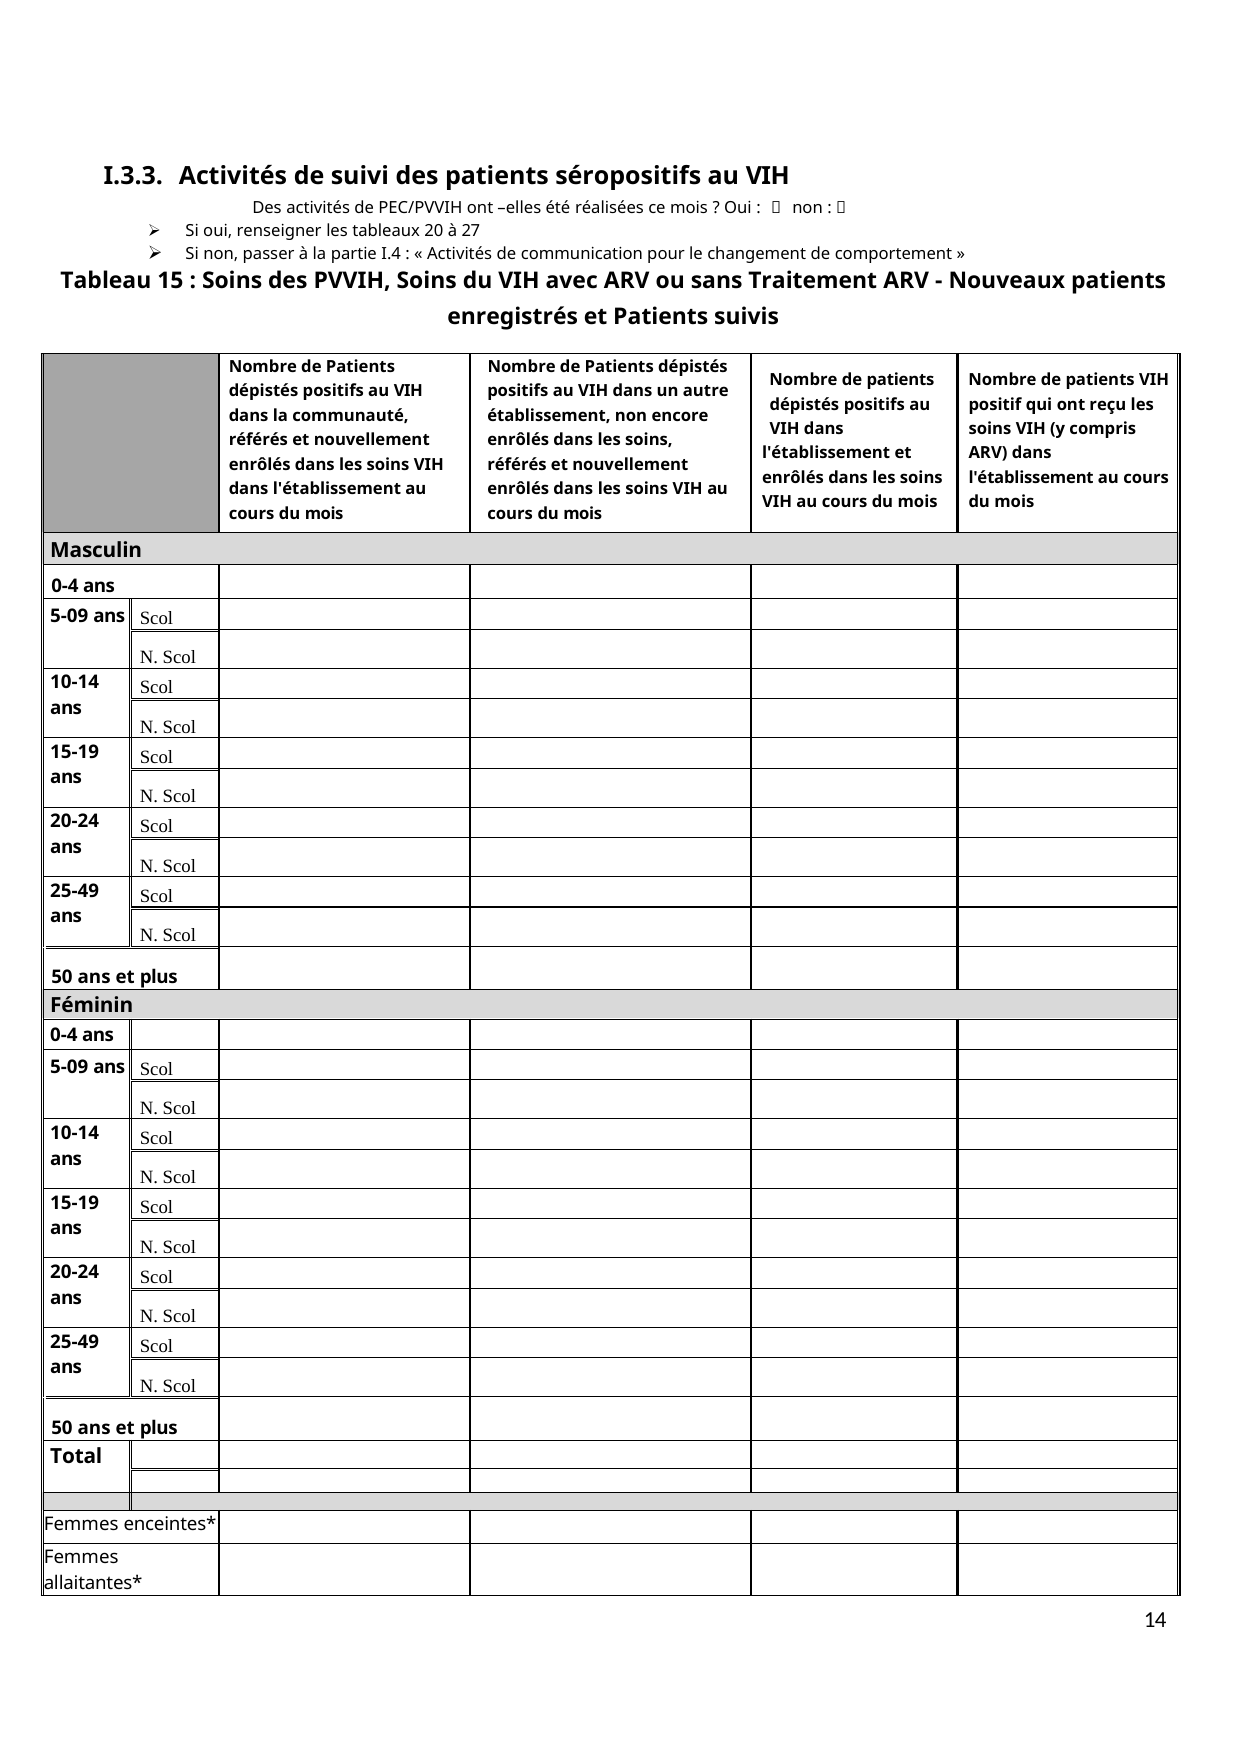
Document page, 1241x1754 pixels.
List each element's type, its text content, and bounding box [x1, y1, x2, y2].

table_cell [959, 1080, 1177, 1118]
table_cell 0-4 ans [44, 565, 218, 598]
table_cell [752, 1397, 956, 1439]
table_cell [752, 669, 956, 698]
table_cell [471, 1258, 750, 1287]
table_cell [959, 630, 1177, 668]
table_cell [471, 565, 750, 598]
table_cell [220, 769, 469, 807]
table_cell [471, 808, 750, 837]
table_cell [220, 1397, 469, 1439]
table_cell [752, 1544, 956, 1594]
table_cell [220, 1544, 469, 1594]
table_cell [471, 699, 750, 737]
table_cell [752, 1441, 956, 1468]
table_cell [471, 1080, 750, 1118]
table_cell [471, 1189, 750, 1218]
table_cell [752, 1080, 956, 1118]
table_cell [959, 808, 1177, 837]
table_cell 10-14 ans [44, 1119, 129, 1188]
table_cell [220, 808, 469, 837]
table_cell [471, 1511, 750, 1542]
table_cell 25-49 ans [44, 1328, 129, 1396]
table_cell 0-4 ans [44, 1020, 129, 1049]
table_cell [959, 1544, 1177, 1594]
table_cell [220, 1358, 469, 1396]
table_cell [752, 1358, 956, 1396]
table_cell [752, 808, 956, 837]
table_cell N. Scol [132, 1221, 218, 1257]
table_cell [752, 1189, 956, 1218]
table_cell [471, 1219, 750, 1257]
table_cell [220, 947, 469, 989]
table_cell 5-09 ans [44, 599, 129, 668]
table_cell [471, 1544, 750, 1594]
table_cell [959, 1050, 1177, 1079]
table_cell N. Scol [132, 840, 218, 876]
table_cell Scol [132, 1328, 218, 1357]
table_cell 50 ans et plus [42, 1396, 218, 1439]
table_cell [471, 1050, 750, 1079]
table_cell [959, 1289, 1177, 1327]
table_cell [752, 838, 956, 876]
table_cell [220, 1189, 469, 1218]
table_cell Scol [132, 877, 218, 906]
table_cell N. Scol [132, 701, 218, 737]
table_cell [959, 769, 1177, 807]
table_cell [220, 877, 469, 906]
table_cell [752, 908, 956, 946]
table_cell [471, 1358, 750, 1396]
table_cell Femmes allaitantes* [44, 1544, 218, 1594]
table_cell [220, 1119, 469, 1148]
table_cell [959, 699, 1177, 737]
list Si oui, renseigner les tableaux 20 à 27 [148, 218, 1240, 241]
table_cell [220, 669, 469, 698]
table_cell Féminin [44, 990, 1177, 1018]
table_cell [959, 1219, 1177, 1257]
table_cell N. Scol [132, 1291, 218, 1327]
table_cell [959, 599, 1177, 628]
table_cell Scol [132, 1189, 218, 1218]
table_cell [471, 908, 750, 946]
table_cell [752, 630, 956, 668]
table_cell [959, 1358, 1177, 1396]
table_cell [959, 1469, 1177, 1492]
table_cell [220, 599, 469, 628]
table_cell [959, 908, 1177, 946]
table_cell [471, 1150, 750, 1188]
table_cell Scol [132, 669, 218, 698]
table_cell N. Scol [132, 1360, 218, 1396]
table_cell 20-24 ans [44, 808, 129, 876]
table_cell [220, 1289, 469, 1327]
table_cell [220, 1469, 469, 1492]
table_cell [471, 738, 750, 767]
table_cell [959, 877, 1177, 906]
table_cell [959, 1511, 1177, 1542]
table_cell [471, 1328, 750, 1357]
table_cell [959, 1397, 1177, 1439]
table_cell Scol [132, 1119, 218, 1148]
table_cell [752, 877, 956, 906]
table_cell [959, 669, 1177, 698]
table_cell [752, 1050, 956, 1079]
table_cell [752, 1511, 956, 1542]
list Si non, passer à la partie I.4 : « Activités de communication pour le changement de comportement » [148, 241, 1240, 264]
table_cell [959, 565, 1177, 598]
table_header Nombre de Patients dépistés positifs au VIH dans un autre établissement, non encore enrôlés dans les soins, référés et nouvellement enrôlés dans les soins VIH au cours du mois [471, 354, 750, 532]
table_cell [959, 738, 1177, 767]
table_cell [752, 1150, 956, 1188]
table_cell N. Scol [132, 910, 218, 946]
table_cell [752, 769, 956, 807]
table_cell [959, 1150, 1177, 1188]
table_cell N. Scol [132, 1152, 218, 1188]
table_cell [220, 1150, 469, 1188]
table_cell [959, 1441, 1177, 1468]
table_cell [471, 1397, 750, 1439]
table_cell [752, 1469, 956, 1492]
table_cell 20-24 ans [44, 1258, 129, 1327]
table_cell [220, 1511, 469, 1542]
table_cell [220, 1441, 469, 1468]
table_cell [752, 947, 956, 989]
table_cell [959, 1258, 1177, 1287]
table_cell N. Scol [132, 1082, 218, 1118]
table_cell [471, 599, 750, 628]
table_cell [471, 630, 750, 668]
table_cell Scol [132, 599, 218, 628]
table_cell [752, 1328, 956, 1357]
table_cell [752, 1219, 956, 1257]
table_cell [471, 1441, 750, 1468]
table_cell [471, 947, 750, 989]
table_cell Scol [132, 738, 218, 767]
table_cell [220, 630, 469, 668]
table_cell [220, 1080, 469, 1118]
table_cell [471, 669, 750, 698]
table_cell [471, 1469, 750, 1492]
table_cell [752, 1119, 956, 1148]
table_cell [959, 1020, 1177, 1049]
table_cell [752, 738, 956, 767]
table_cell [220, 699, 469, 737]
table_cell N. Scol [132, 771, 218, 807]
table_cell Scol [132, 1258, 218, 1287]
table_cell [220, 1020, 469, 1049]
table_cell [752, 1020, 956, 1049]
table_cell 25-49 ans [44, 877, 129, 946]
table_header Nombre de Patients dépistés positifs au VIH dans la communauté, référés et nouvellement enrôlés dans les soins VIH dans l'établissement au cours du mois [220, 354, 469, 532]
table_cell [220, 908, 469, 946]
table_cell [959, 947, 1177, 989]
subtitle Tableau 15 : Soins des PVVIH, Soins du VIH avec ARV ou sans Traitement ARV - Nouveaux patients enregistrés et Patients suivis [41, 264, 1186, 331]
table_cell Scol [132, 1050, 218, 1079]
table_cell [752, 565, 956, 598]
table_cell [959, 838, 1177, 876]
table_cell N. Scol [132, 632, 218, 668]
table_cell [220, 565, 469, 598]
table_cell [752, 1258, 956, 1287]
table_cell [220, 738, 469, 767]
table_cell [471, 769, 750, 807]
table_cell [471, 1119, 750, 1148]
table_cell Masculin [44, 533, 1177, 564]
table_cell [471, 1020, 750, 1049]
table_cell Femmes enceintes* [44, 1511, 218, 1542]
table_cell 15-19 ans [44, 738, 129, 807]
table_cell [959, 1189, 1177, 1218]
table_cell Scol [132, 808, 218, 837]
table_cell [44, 1493, 129, 1510]
table_cell 15-19 ans [44, 1189, 129, 1257]
table_header [44, 354, 218, 532]
text Des activités de PEC/PVVIH ont –elles été réalisées ce mois ? Oui :  non :  [252, 196, 1240, 218]
table_cell [220, 838, 469, 876]
table_cell [220, 1219, 469, 1257]
table_cell [471, 838, 750, 876]
table_cell [471, 877, 750, 906]
table_cell [132, 1493, 1177, 1510]
table_cell [220, 1050, 469, 1079]
table_header Nombre de patients dépistés positifs au VIH dans l'établissement et enrôlés dans les soins VIH au cours du mois [752, 354, 956, 532]
table_cell [959, 1119, 1177, 1148]
table_header Nombre de patients VIH positif qui ont reçu les soins VIH (y compris ARV) dans l'établissement au cours du mois [959, 354, 1177, 532]
table_cell [132, 1020, 218, 1049]
table_cell [959, 1328, 1177, 1357]
table_cell Total [44, 1441, 129, 1492]
table_cell 5-09 ans [44, 1050, 129, 1118]
table_cell [752, 699, 956, 737]
table_cell [220, 1328, 469, 1357]
table_cell [132, 1471, 218, 1492]
table_cell [220, 1258, 469, 1287]
subtitle Activités de suivi des patients séropositifs au VIH [103, 157, 1240, 191]
table_cell [132, 1441, 218, 1468]
table_cell [752, 1289, 956, 1327]
table_cell 50 ans et plus [44, 946, 218, 989]
table_cell [752, 599, 956, 628]
table_cell 10-14 ans [44, 669, 129, 737]
table_cell [471, 1289, 750, 1327]
